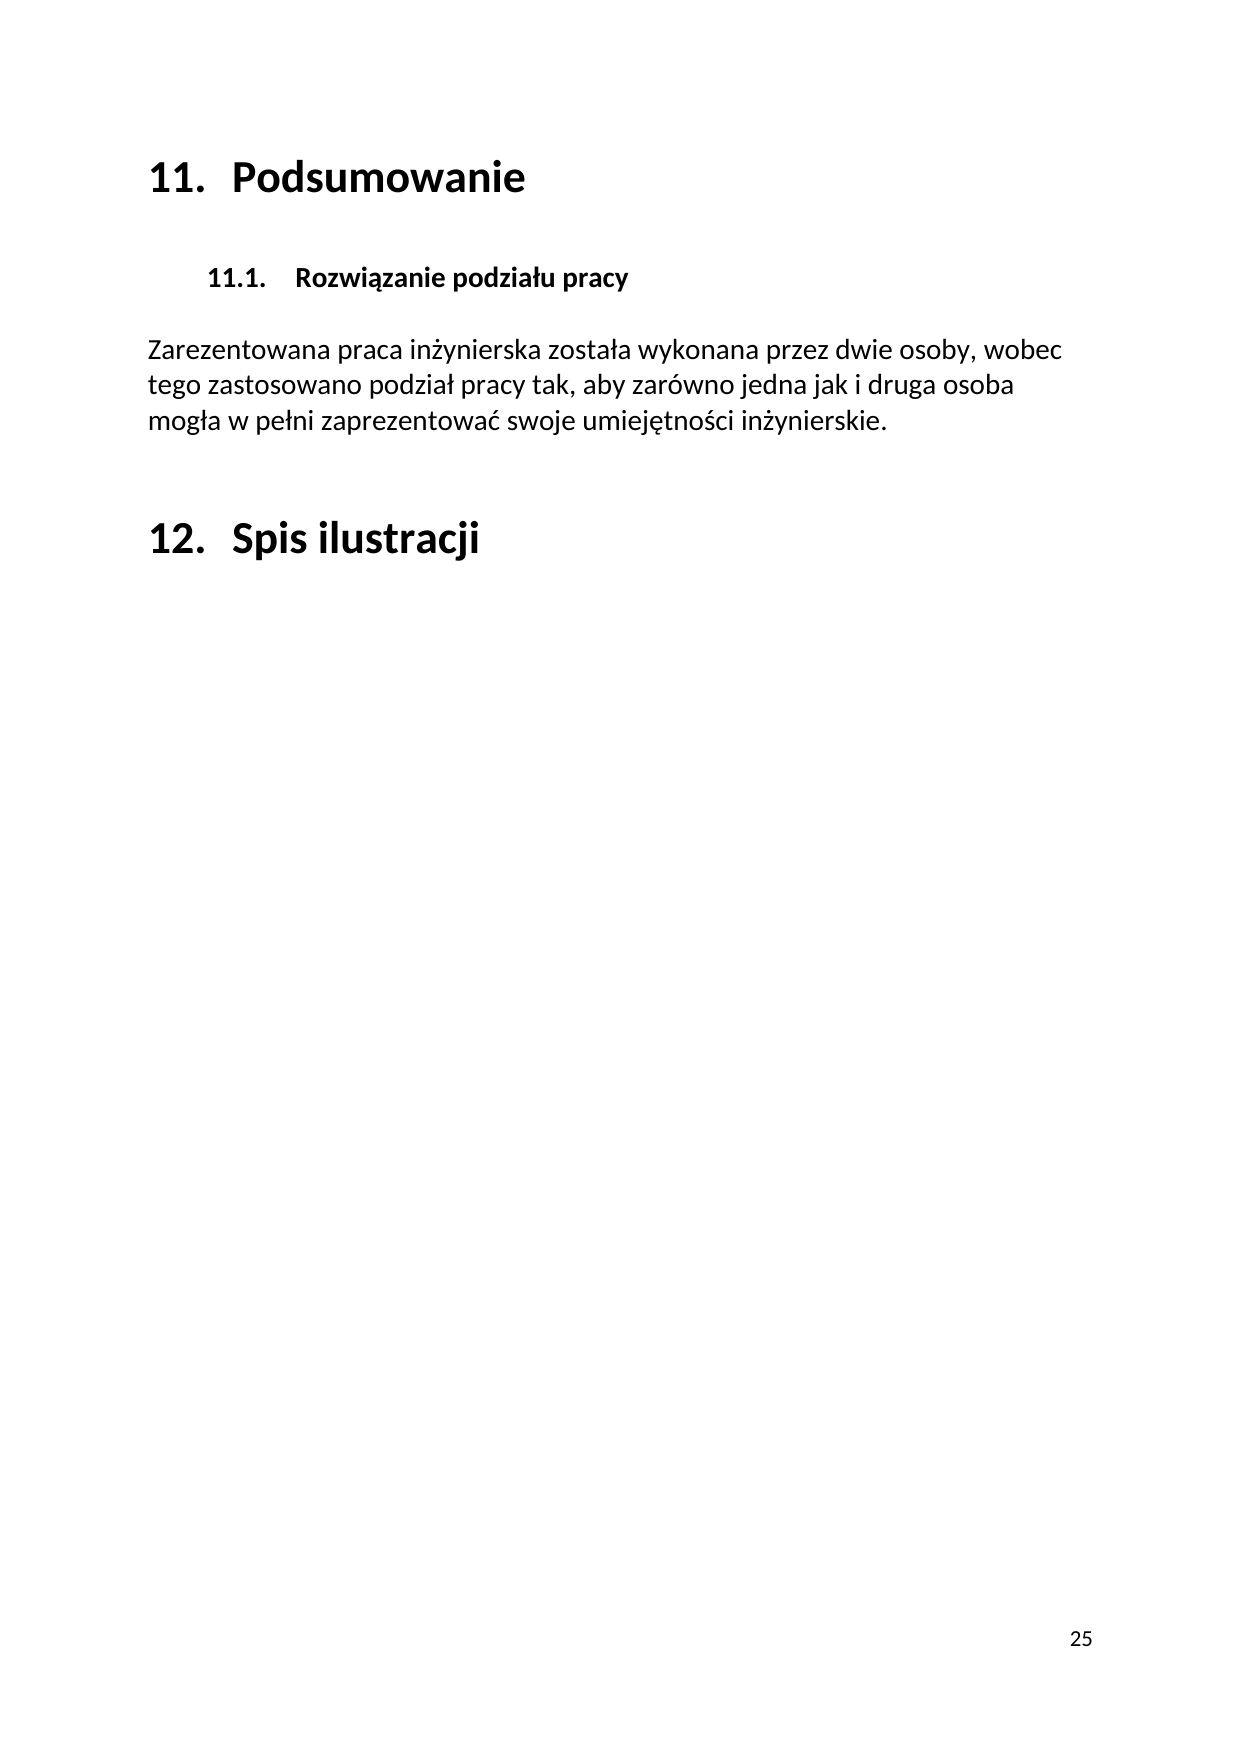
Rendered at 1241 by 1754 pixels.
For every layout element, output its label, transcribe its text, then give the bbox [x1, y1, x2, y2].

list Rozwiązanie podziału pracy [207, 259, 1093, 295]
list Spis ilustracji [148, 509, 1093, 565]
list Podsumowanie [148, 148, 1093, 203]
text Zarezentowana praca inżynierska została wykonana przez dwie osoby, wobec tego zastosowano podział pracy tak, aby zarówno jedna jak i druga osoba mogła w pełni zaprezentować swoje umiejętności inżynierskie. [148, 331, 1093, 438]
